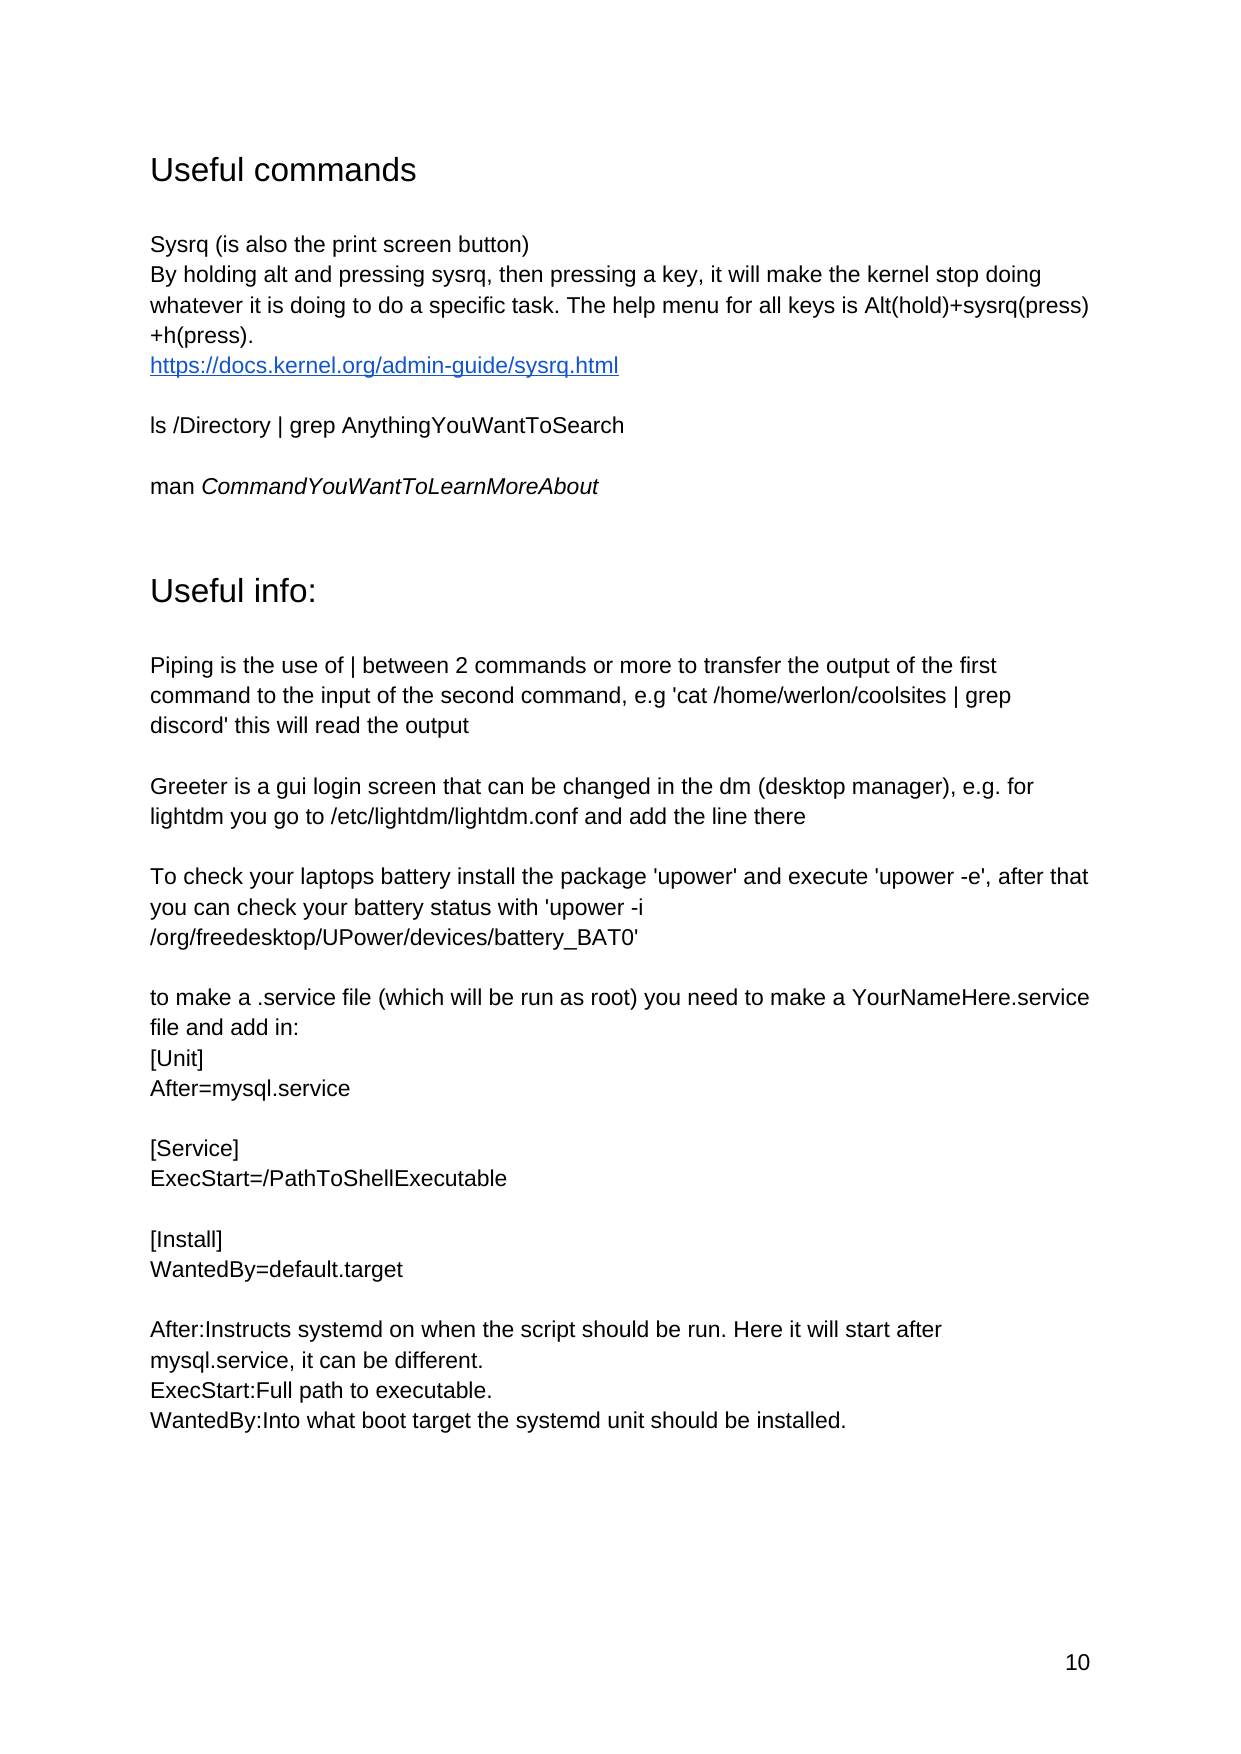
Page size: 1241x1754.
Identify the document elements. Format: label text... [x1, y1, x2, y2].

text By holding alt and pressing sysrq, then pressing a key, it will make the kernel stop doing whatever it is doing to do a specific task. The help menu for all keys is Alt(hold)+sysrq(press)+h(press). [150, 261, 1090, 348]
text https://docs.kernel.org/admin-guide/sysrq.html [150, 352, 1090, 378]
text to make a .service file (which will be run as root) you need to make a YourNameHere.service file and add in: [150, 984, 1090, 1041]
text Sysrq (is also the print screen button) [150, 231, 1090, 257]
text ls /Directory | grep AnythingYouWantToSearch [150, 412, 1090, 439]
text WantedBy=default.target [150, 1256, 1090, 1282]
text [Service] [150, 1135, 1090, 1162]
text Piping is the use of | between 2 commands or more to transfer the output of the first command to the input of the second command, e.g 'cat /home/werlon/coolsites | grep discord' this will read the output [150, 652, 1090, 739]
text After:Instructs systemd on when the script should be run. Here it will start after mysql.service, it can be different. [150, 1316, 1090, 1373]
text After=mysql.service [150, 1075, 1090, 1101]
text [Install] [150, 1226, 1090, 1252]
text ExecStart=/PathToShellExecutable [150, 1165, 1090, 1192]
subtitle Useful commands [150, 150, 1090, 188]
subtitle Useful info: [150, 571, 1090, 609]
text [Unit] [150, 1044, 1090, 1071]
text ExecStart:Full path to executable. [150, 1377, 1090, 1403]
text WantedBy:Into what boot target the systemd unit should be installed. [150, 1407, 1090, 1433]
text To check your laptops battery install the package 'upower' and execute 'upower -e', after that you can check your battery status with 'upower -i /org/freedesktop/UPower/devices/battery_BAT0' [150, 863, 1090, 950]
text Greeter is a gui login screen that can be changed in the dm (desktop manager), e.g. for lightdm you go to /etc/lightdm/lightdm.conf and add the line there [150, 773, 1090, 829]
text man CommandYouWantToLearnMoreAbout [150, 473, 1090, 499]
